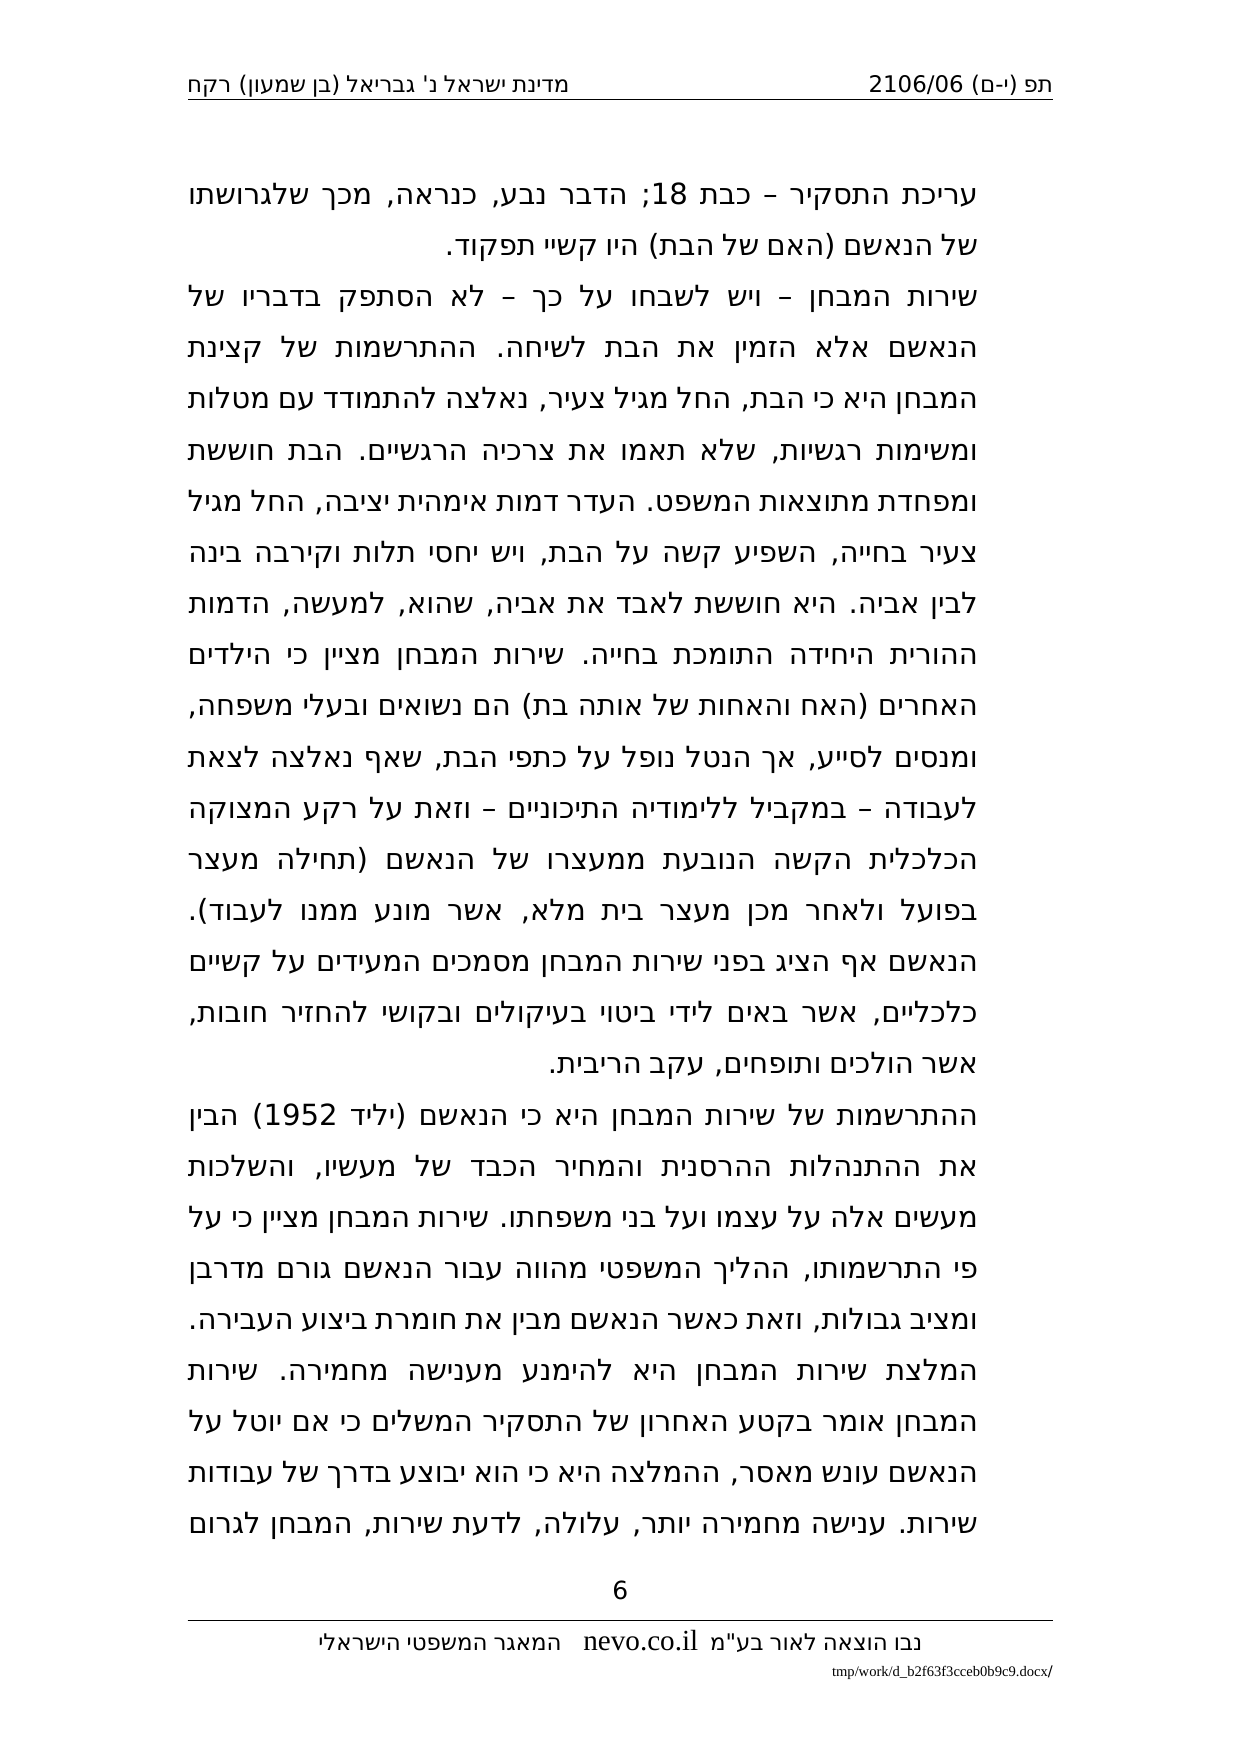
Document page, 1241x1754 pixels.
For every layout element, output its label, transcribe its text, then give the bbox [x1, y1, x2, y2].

text ההתרשמות של שירות המבחן היא כי הנאשם (יליד 1952) הבין את ההתנהלות ההרסנית והמחיר הכבד של מעשיו, והשלכות מעשים אלה על עצמו ועל בני משפחתו. שירות המבחן מציין כי על פי התרשמותו, ההליך המשפטי מהווה עבור הנאשם גורם מדרבן ומציב גבולות, וזאת כאשר הנאשם מבין את חומרת ביצוע העבירה. [187, 1098, 1053, 1336]
text שירות המבחן – ויש לשבחו על כך – לא הסתפק בדבריו של הנאשם אלא הזמין את הבת לשיחה. ההתרשמות של קצינת המבחן היא כי הבת, החל מגיל צעיר, נאלצה להתמודד עם מטלות ומשימות רגשיות, שלא תאמו את צרכיה הרגשיים. הבת חוששת ומפחדת מתוצאות המשפט. העדר דמות אימהית יציבה, החל מגיל צעיר בחייה, השפיע קשה על הבת, ויש יחסי תלות וקירבה בינה לבין אביה. היא חוששת לאבד את אביה, שהוא, למעשה, הדמות ההורית היחידה התומכת בחייה. שירות המבחן מציין כי הילדים האחרים (האח והאחות של אותה בת) הם נשואים ובעלי משפחה, ומנסים לסייע, אך הנטל נופל על כתפי הבת, שאף נאלצה לצאת לעבודה – במקביל ללימודיה התיכוניים – וזאת על רקע המצוקה הכלכלית הקשה הנובעת ממעצרו של הנאשם (תחילה מעצר בפועל ולאחר מכן מעצר בית מלא, אשר מונע ממנו לעבוד). הנאשם אף הציג בפני שירות המבחן מסמכים המעידים על קשיים כלכליים, אשר באים לידי ביטוי בעיקולים ובקושי להחזיר חובות, אשר הולכים ותופחים, עקב הריבית. [187, 279, 1053, 1081]
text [187, 177, 1053, 262]
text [187, 1353, 1053, 1541]
